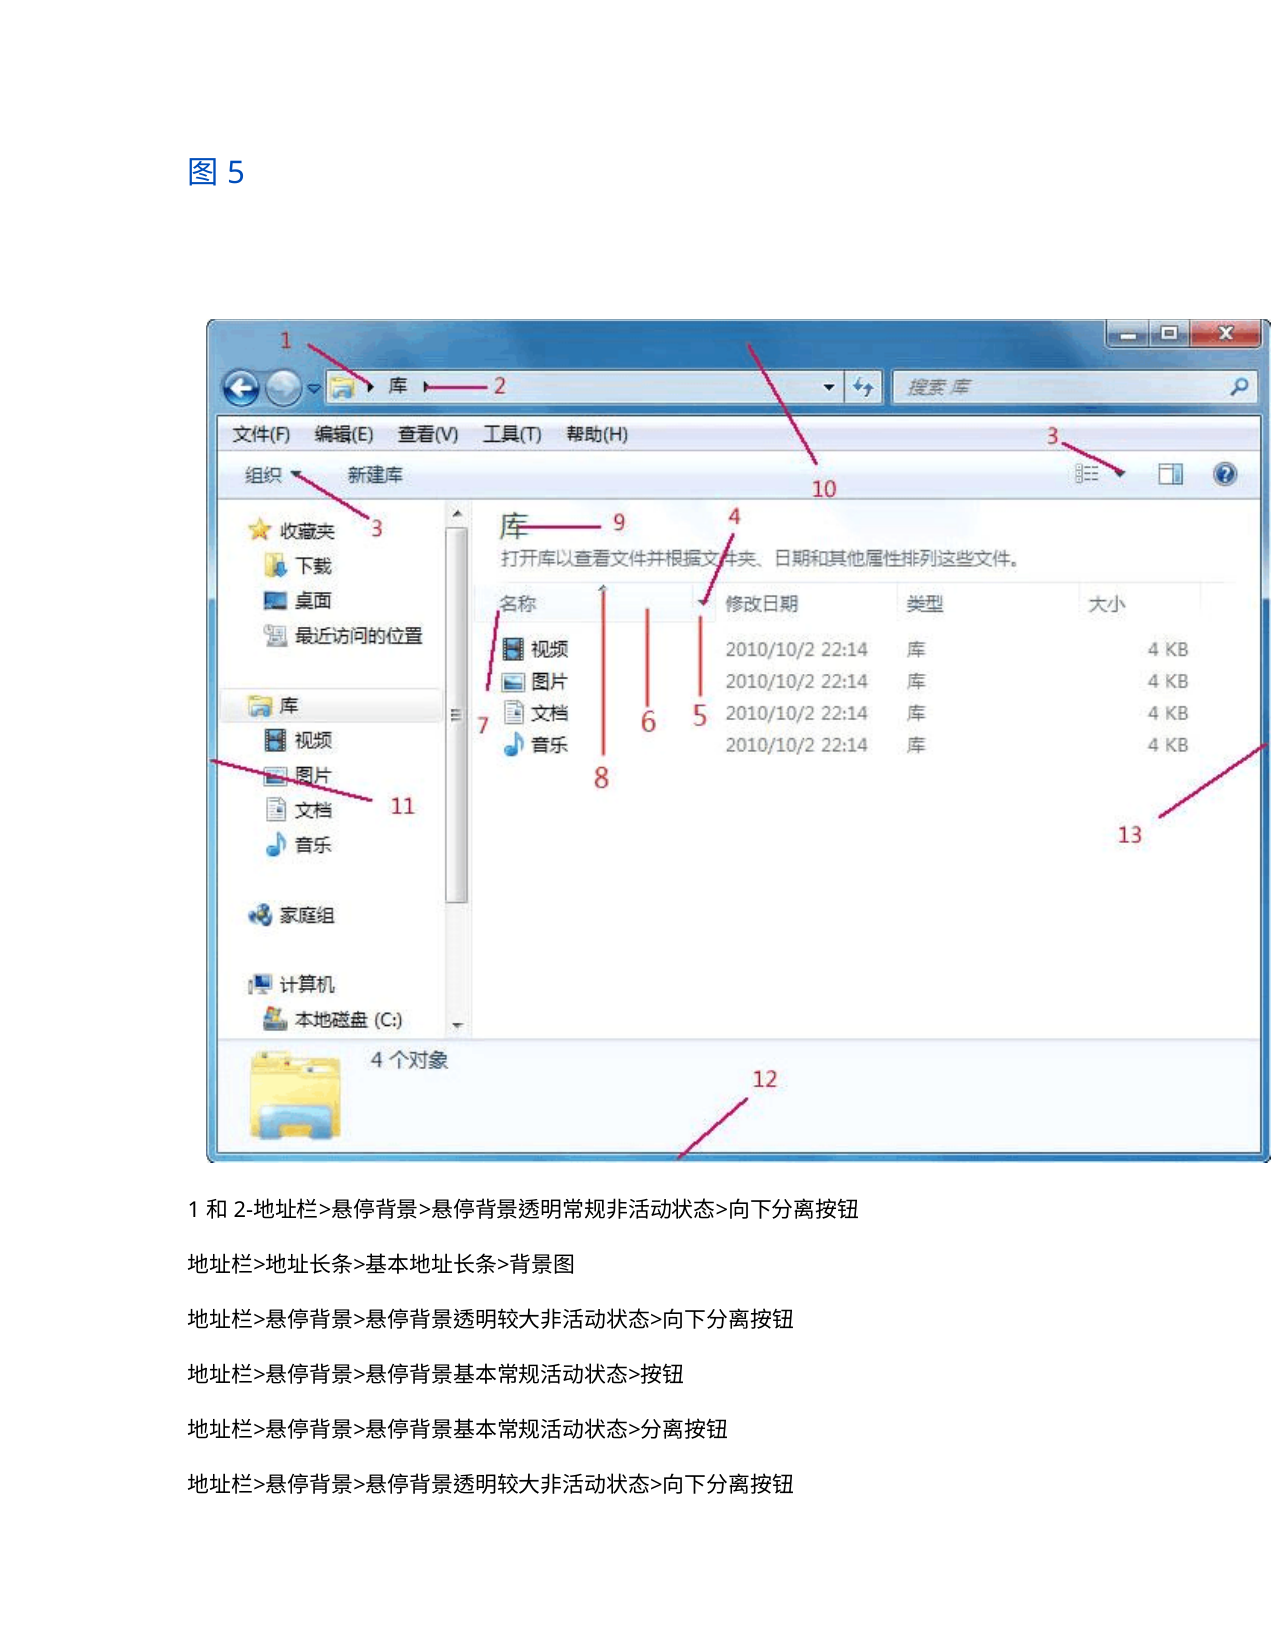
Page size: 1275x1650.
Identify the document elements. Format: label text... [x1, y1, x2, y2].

text 1 和 2-地址栏>悬停背景>悬停背景透明常规非活动状态>向下分离按钮 [187, 1194, 1087, 1224]
text 地址栏>悬停背景>悬停背景透明较大非活动状态>向下分离按钮 [187, 1304, 1087, 1334]
text 地址栏>悬停背景>悬停背景透明较大非活动状态>向下分离按钮 [187, 1469, 1087, 1499]
text 地址栏>悬停背景>悬停背景基本常规活动状态>按钮 [187, 1359, 1087, 1389]
picture [206, 319, 1271, 1163]
text 地址栏>地址长条>基本地址长条>背景图 [187, 1249, 1087, 1279]
text 地址栏>悬停背景>悬停背景基本常规活动状态>分离按钮 [187, 1414, 1087, 1444]
